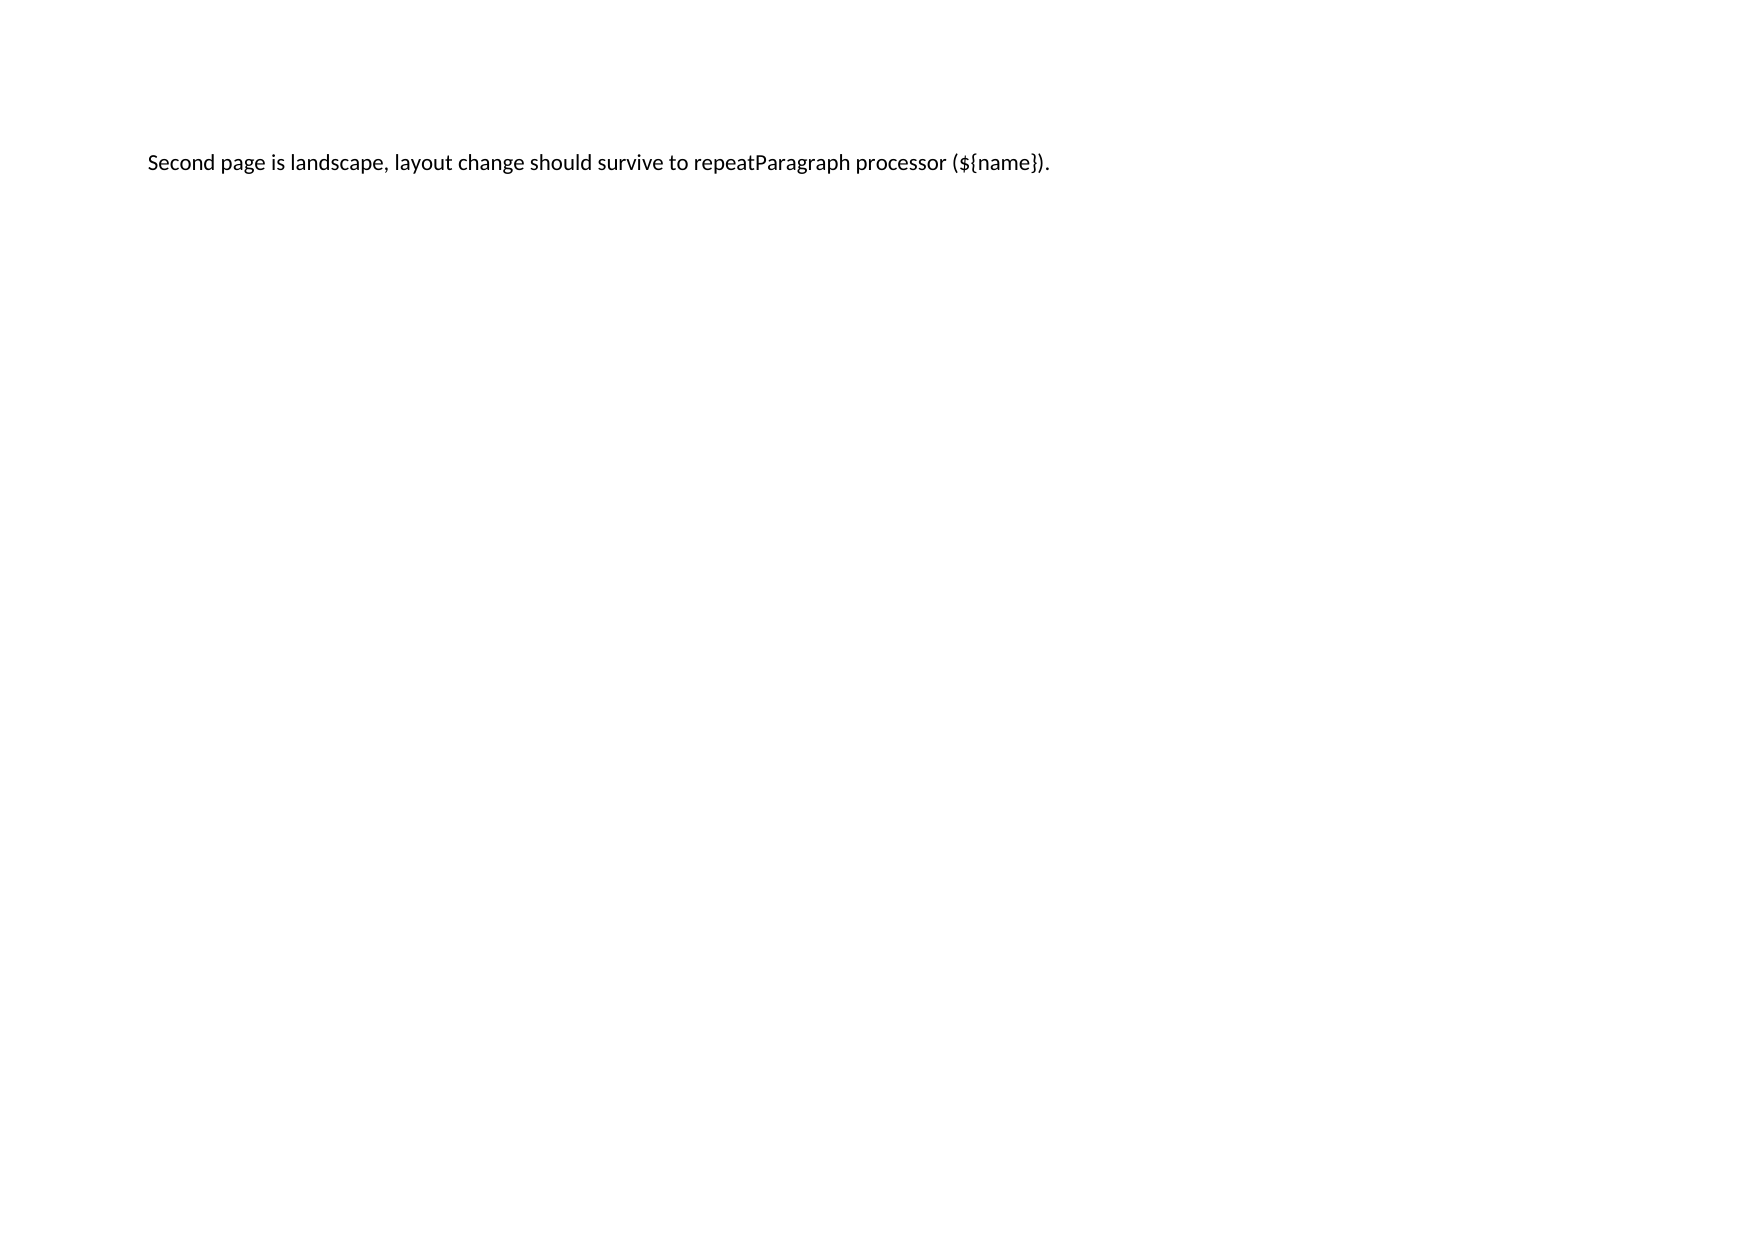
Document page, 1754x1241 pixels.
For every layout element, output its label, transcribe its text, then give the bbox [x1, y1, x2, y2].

text Second page is landscape, layout change should survive to repeatParagraph processor (${name}). [148, 148, 1606, 176]
